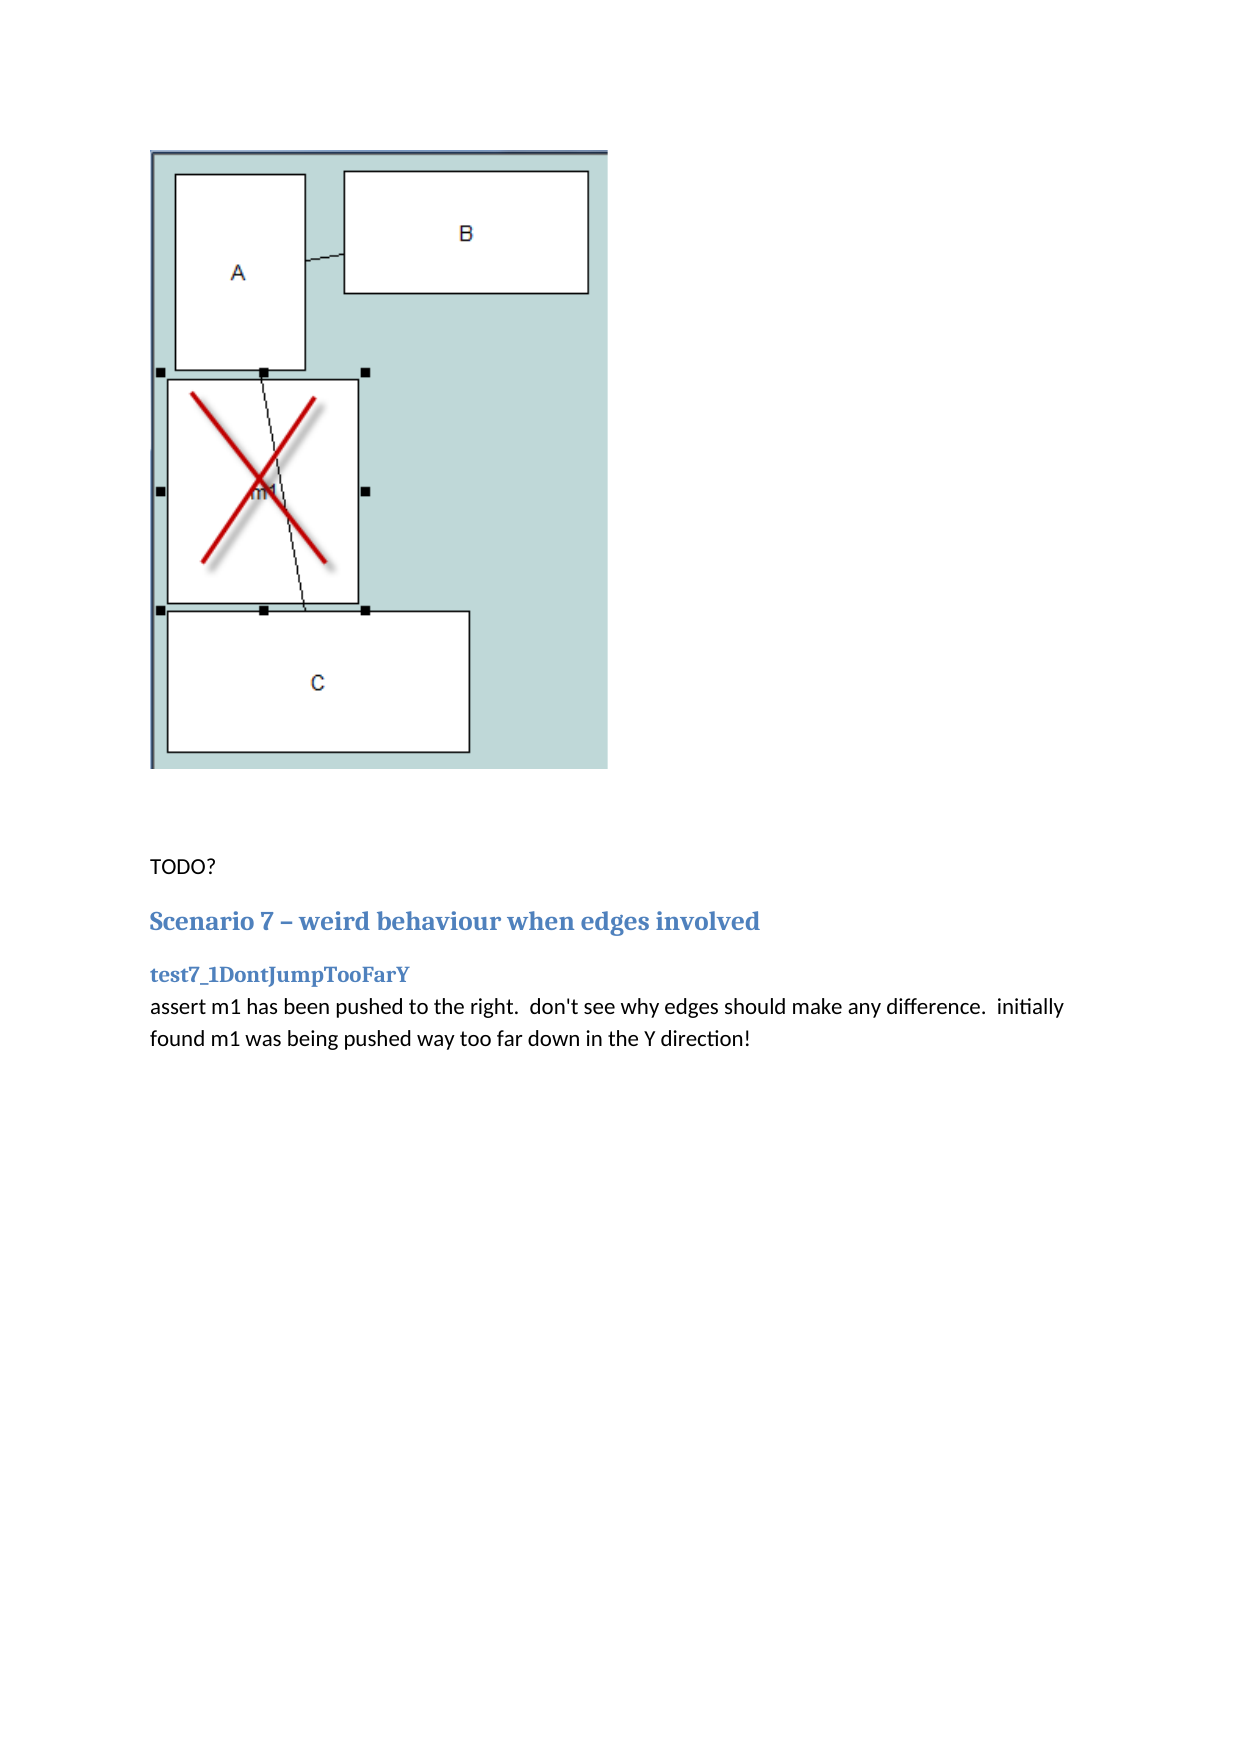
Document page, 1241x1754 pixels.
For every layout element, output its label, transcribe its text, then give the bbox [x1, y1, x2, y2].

picture [150, 150, 608, 769]
text TODO? [150, 852, 1090, 881]
subtitle Scenario 7 – weird behaviour when edges involved [150, 906, 1090, 937]
text assert m1 has been pushed to the right. don't see why edges should make any difference. initially found m1 was being pushed way too far down in the Y direction! [150, 992, 1090, 1052]
subtitle test7_1DontJumpTooFarY [150, 962, 1090, 988]
